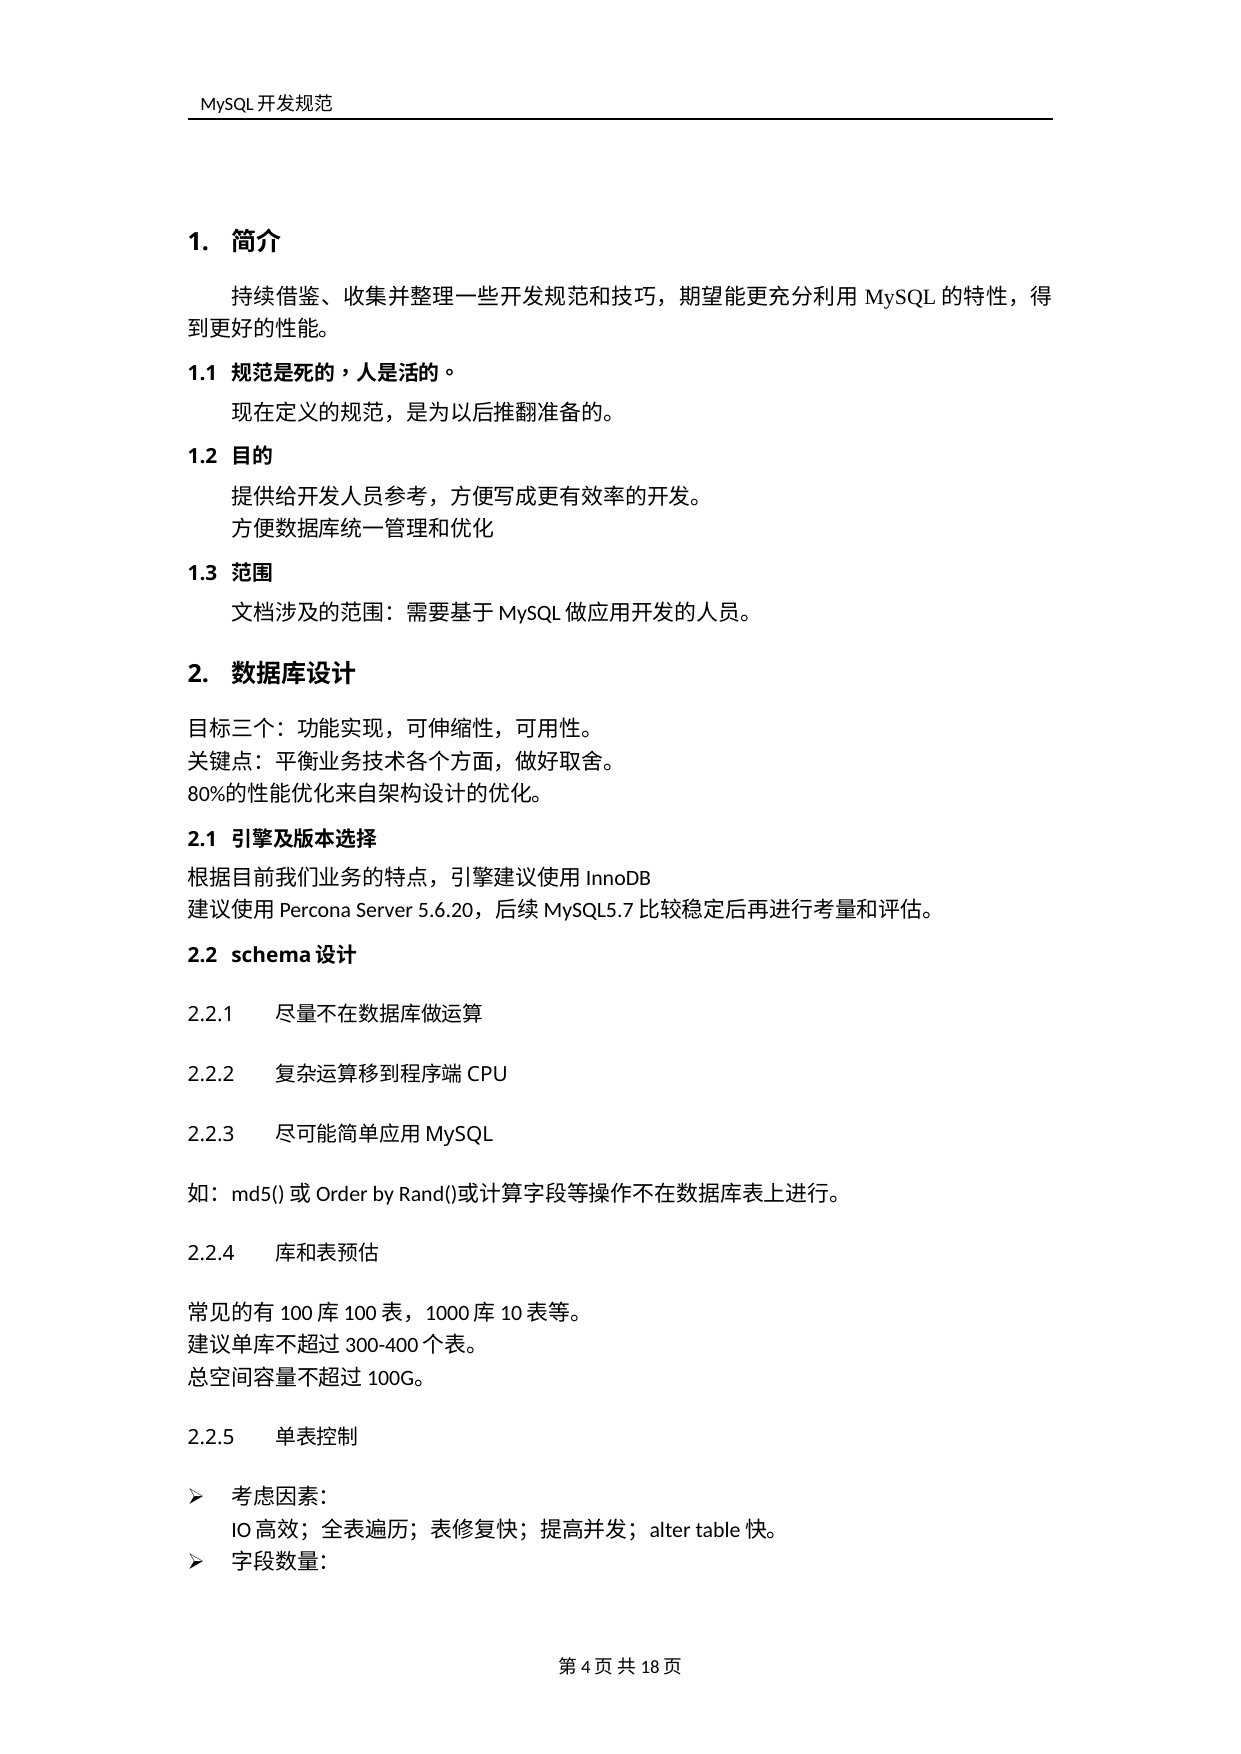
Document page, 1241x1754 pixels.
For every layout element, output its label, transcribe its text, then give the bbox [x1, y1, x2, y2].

subtitle 引擎及版本选择 [187, 821, 1053, 853]
text 方便数据库统一管理和优化 [187, 511, 1053, 543]
text 建议使用Percona Server 5.6.20，后续MySQL5.7比较稳定后再进行考量和评估。 [187, 892, 1053, 924]
subtitle 单表控制 [187, 1419, 1053, 1452]
subtitle 库和表预估 [187, 1235, 1053, 1267]
text IO高效；全表遍历；表修复快；提高并发；alter table快。 [187, 1511, 1053, 1544]
text 持续借鉴、收集并整理一些开发规范和技巧，期望能更充分利用MySQL的特性，得到更好的性能。 [187, 278, 1053, 343]
subtitle 规范是死的，人是活的。 [187, 356, 1053, 388]
subtitle schema设计 [187, 937, 1053, 969]
text 现在定义的规范，是为以后推翻准备的。 [187, 394, 1053, 427]
text 建议单库不超过300-400个表。 [187, 1327, 1053, 1359]
subtitle 尽量不在数据库做运算 [187, 997, 1053, 1029]
text 如：md5() 或Order by Rand()或计算字段等操作不在数据库表上进行。 [187, 1175, 1053, 1208]
list 考虑因素： [187, 1479, 1053, 1511]
subtitle 范围 [187, 556, 1053, 588]
text 80%的性能优化来自架构设计的优化。 [187, 776, 1053, 808]
text 提供给开发人员参考，方便写成更有效率的开发。 [187, 478, 1053, 511]
subtitle 数据库设计 [187, 639, 1053, 704]
subtitle 复杂运算移到程序端CPU [187, 1056, 1053, 1089]
text 总空间容量不超过100G。 [187, 1359, 1053, 1392]
subtitle 简介 [187, 207, 1053, 272]
list 字段数量： [187, 1544, 1053, 1576]
subtitle 尽可能简单应用MySQL [187, 1116, 1053, 1148]
text 常见的有100库100表，1000库10表等。 [187, 1294, 1053, 1327]
text 关键点：平衡业务技术各个方面，做好取舍。 [187, 743, 1053, 776]
subtitle 目的 [187, 439, 1053, 472]
text 根据目前我们业务的特点，引擎建议使用InnoDB [187, 859, 1053, 892]
text 目标三个：功能实现，可伸缩性，可用性。 [187, 711, 1053, 743]
text 文档涉及的范围：需要基于MySQL做应用开发的人员。 [187, 594, 1053, 627]
